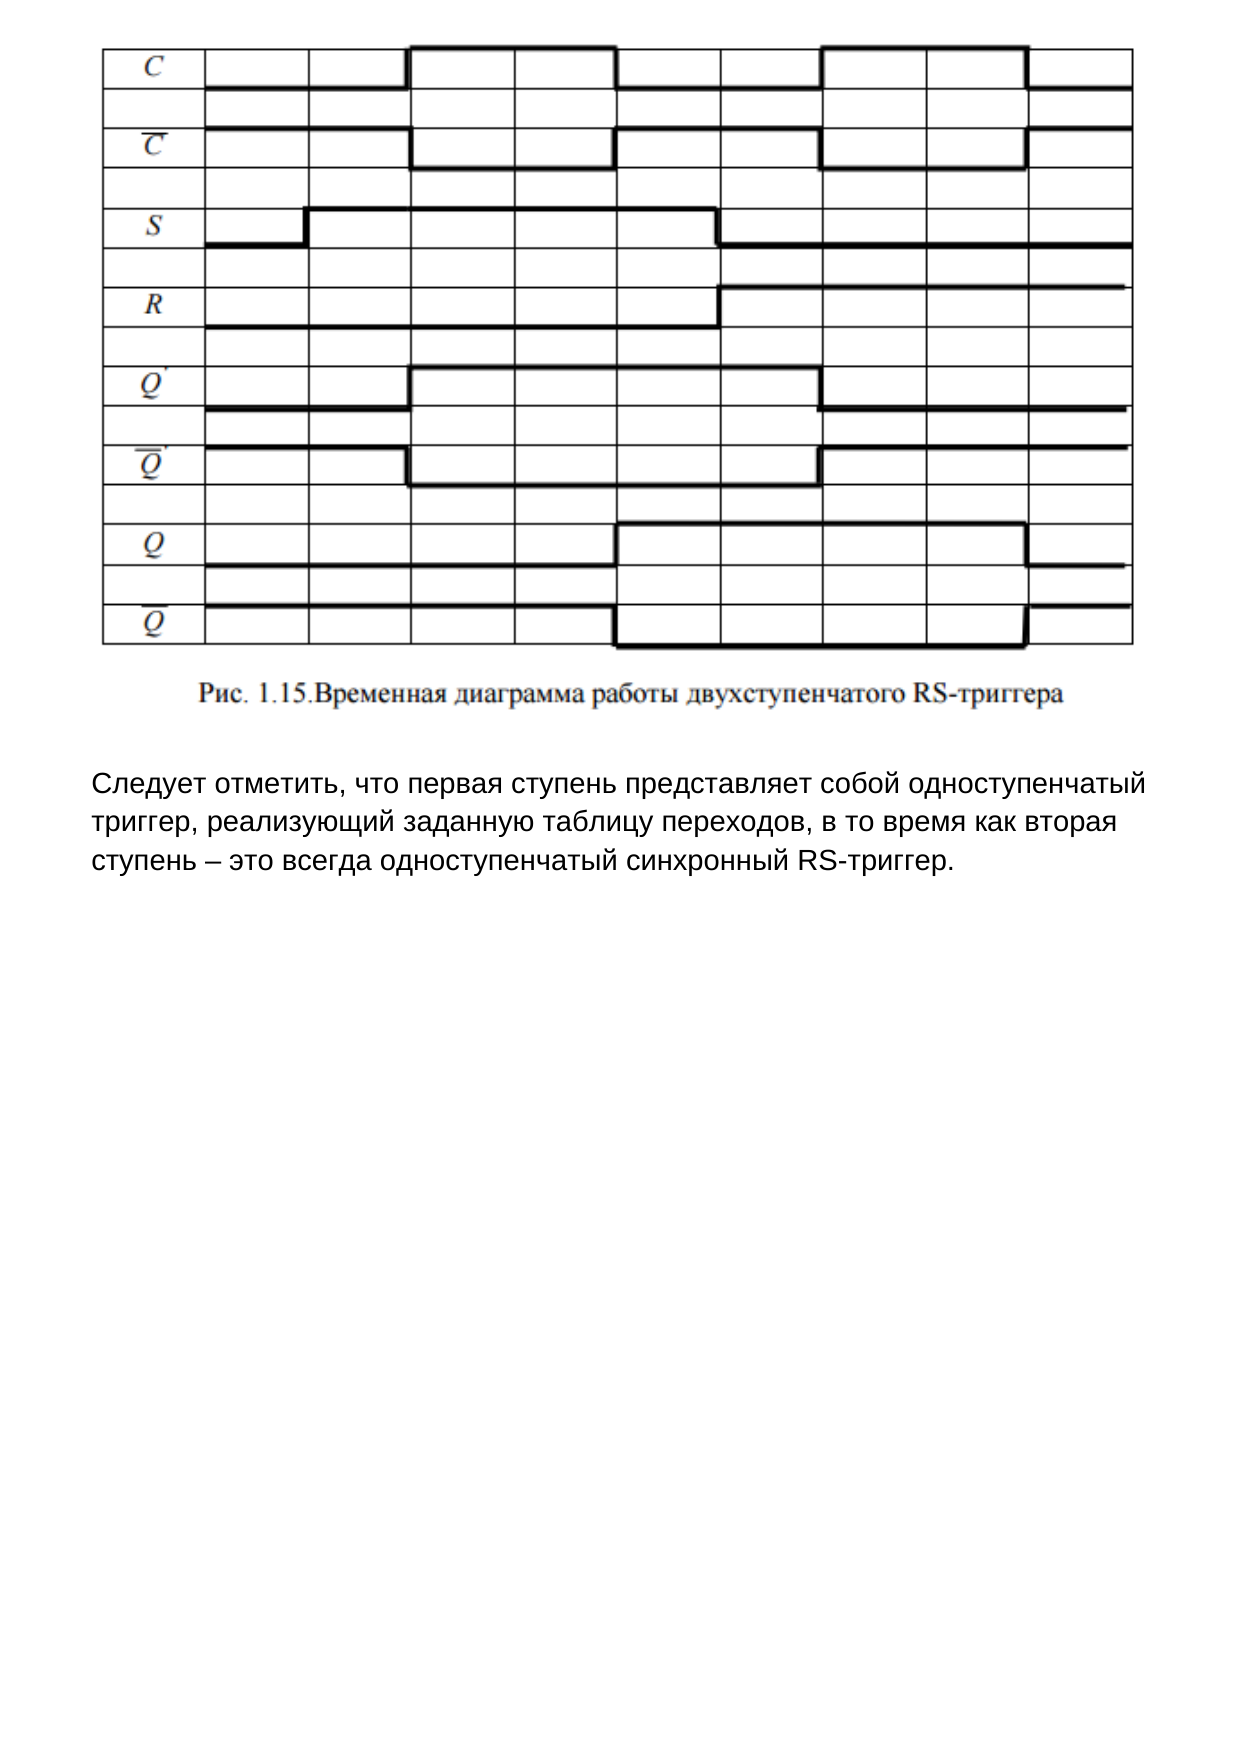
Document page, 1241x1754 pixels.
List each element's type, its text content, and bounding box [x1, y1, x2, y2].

picture [91, 31, 1150, 724]
text Следует отметить, что первая ступень представляет собой одноступенчатый триггер, реализующий заданную таблицу переходов, в то время как вторая ступень – это всегда одноступенчатый синхронный RS-триггер. [91, 766, 1151, 877]
